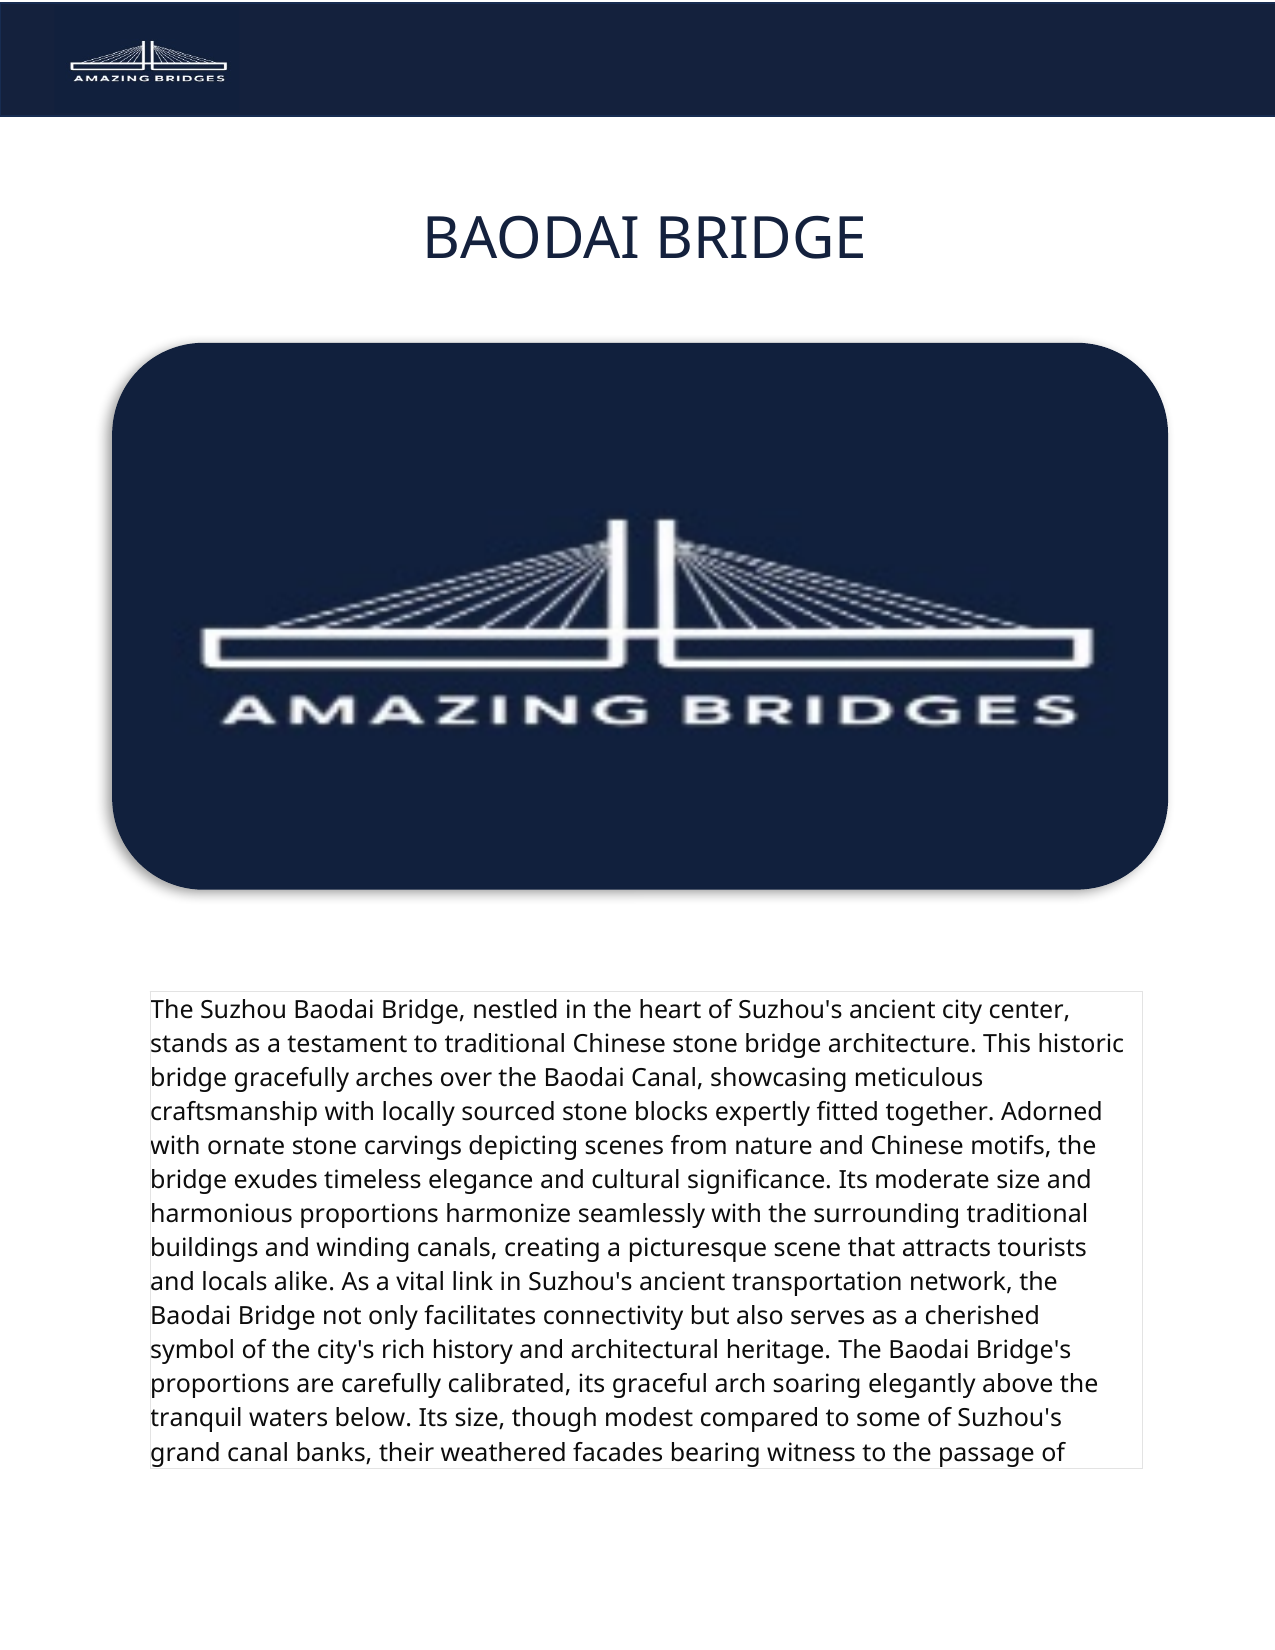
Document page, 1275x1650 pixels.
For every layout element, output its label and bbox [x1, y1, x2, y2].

text [151, 992, 1142, 1468]
picture [112, 342, 1169, 890]
picture [54, 6, 240, 113]
